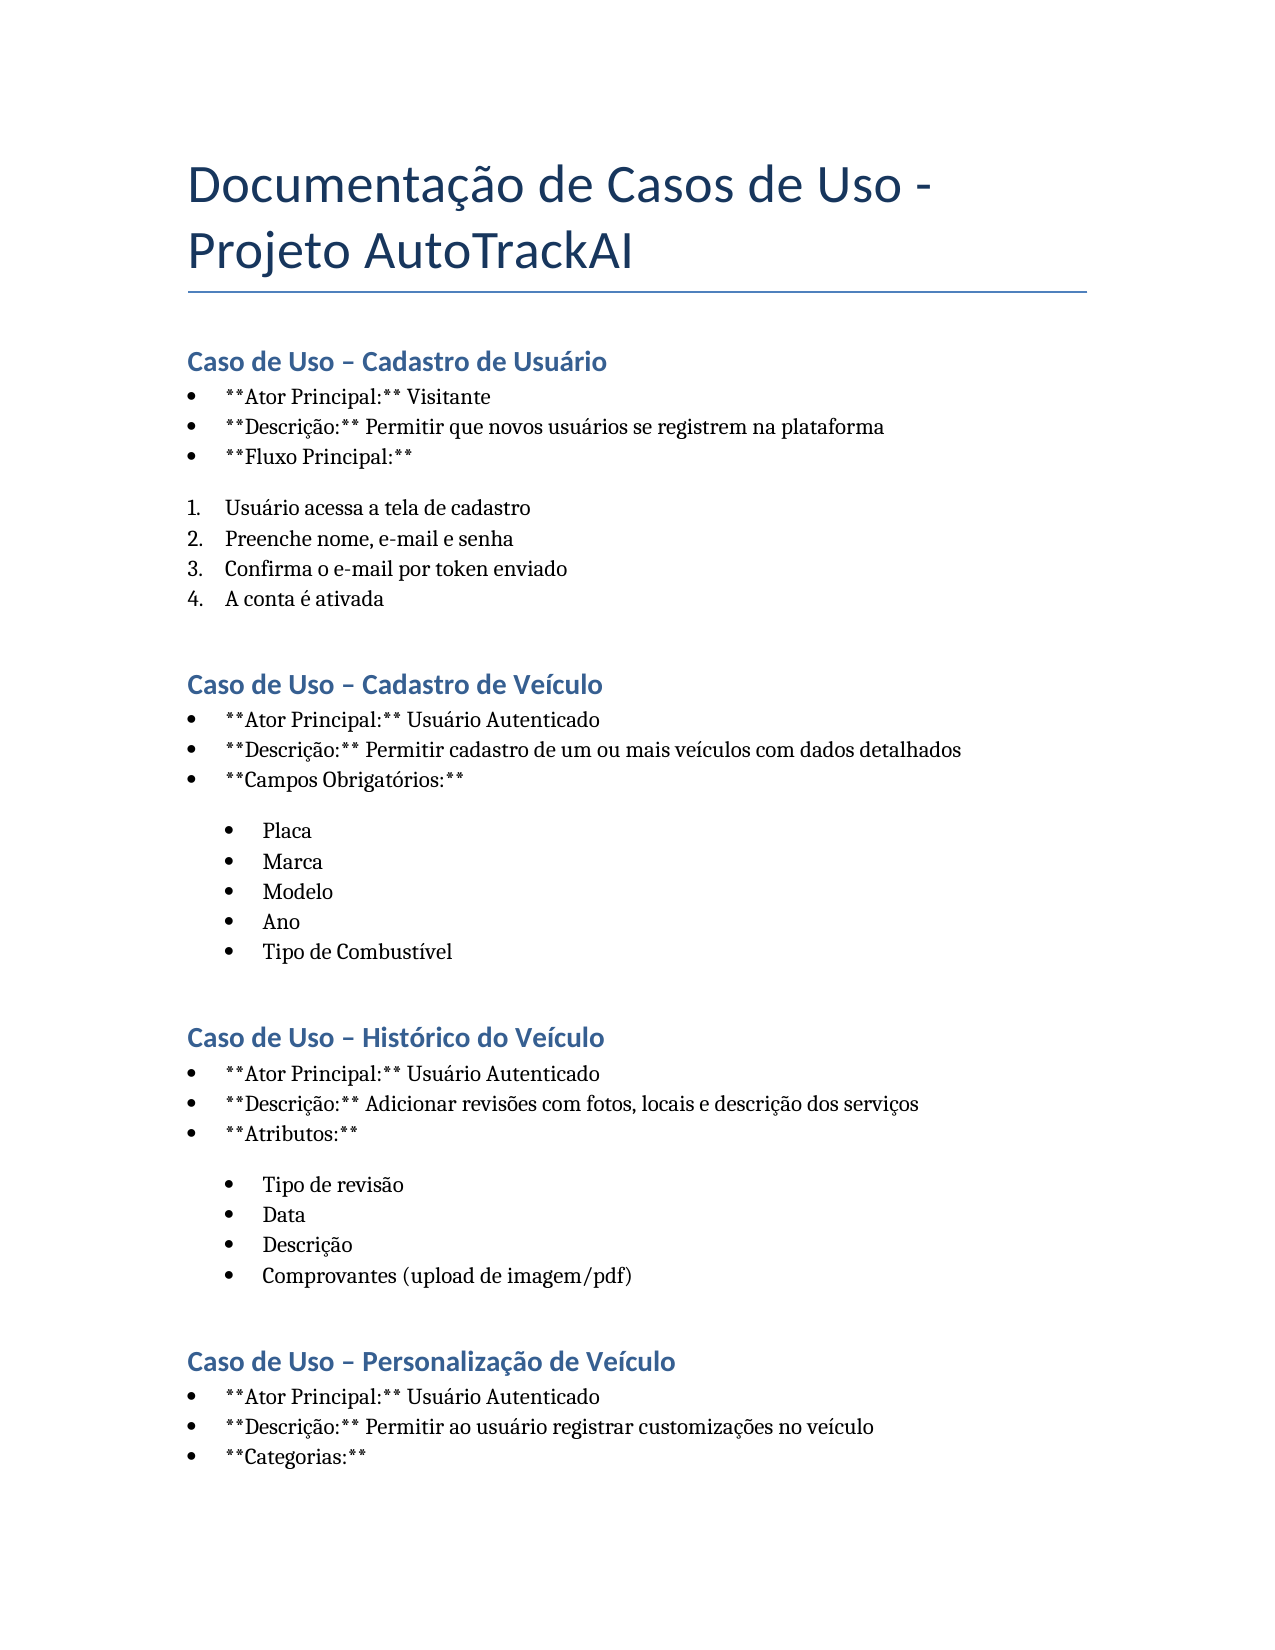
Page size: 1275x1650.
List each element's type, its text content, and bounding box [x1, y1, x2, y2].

subtitle Caso de Uso – Personalização de Veículo [187, 1343, 1087, 1378]
title Documentação de Casos de Uso - Projeto AutoTrackAI [187, 150, 1087, 293]
subtitle Caso de Uso – Cadastro de Veículo [187, 666, 1087, 702]
list Tipo de revisão [225, 1172, 1087, 1198]
list Confirma o e-mail por token enviado [187, 556, 1087, 582]
list Descrição [225, 1232, 1087, 1258]
list **Fluxo Principal:** [187, 444, 1087, 470]
list **Descrição:** Permitir que novos usuários se registrem na plataforma [187, 414, 1087, 440]
list Modelo [225, 879, 1087, 905]
list Comprovantes (upload de imagem/pdf) [225, 1262, 1087, 1289]
list Tipo de Combustível [225, 939, 1087, 966]
list Marca [225, 848, 1087, 875]
list **Atributos:** [187, 1121, 1087, 1147]
list **Ator Principal:** Usuário Autenticado [187, 1060, 1087, 1087]
list **Ator Principal:** Usuário Autenticado [187, 1383, 1087, 1410]
list **Descrição:** Permitir ao usuário registrar customizações no veículo [187, 1414, 1087, 1440]
subtitle Caso de Uso – Cadastro de Usuário [187, 343, 1087, 378]
list **Descrição:** Adicionar revisões com fotos, locais e descrição dos serviços [187, 1091, 1087, 1117]
list **Descrição:** Permitir cadastro de um ou mais veículos com dados detalhados [187, 737, 1087, 763]
list A conta é ativada [187, 586, 1087, 612]
list **Ator Principal:** Usuário Autenticado [187, 707, 1087, 733]
list **Campos Obrigatórios:** [187, 767, 1087, 794]
list Preenche nome, e-mail e senha [187, 525, 1087, 552]
list Data [225, 1202, 1087, 1228]
list Usuário acessa a tela de cadastro [187, 495, 1087, 521]
list Ano [225, 909, 1087, 935]
subtitle Caso de Uso – Histórico do Veículo [187, 1019, 1087, 1055]
list **Ator Principal:** Visitante [187, 384, 1087, 410]
list **Categorias:** [187, 1444, 1087, 1470]
list Placa [225, 818, 1087, 845]
